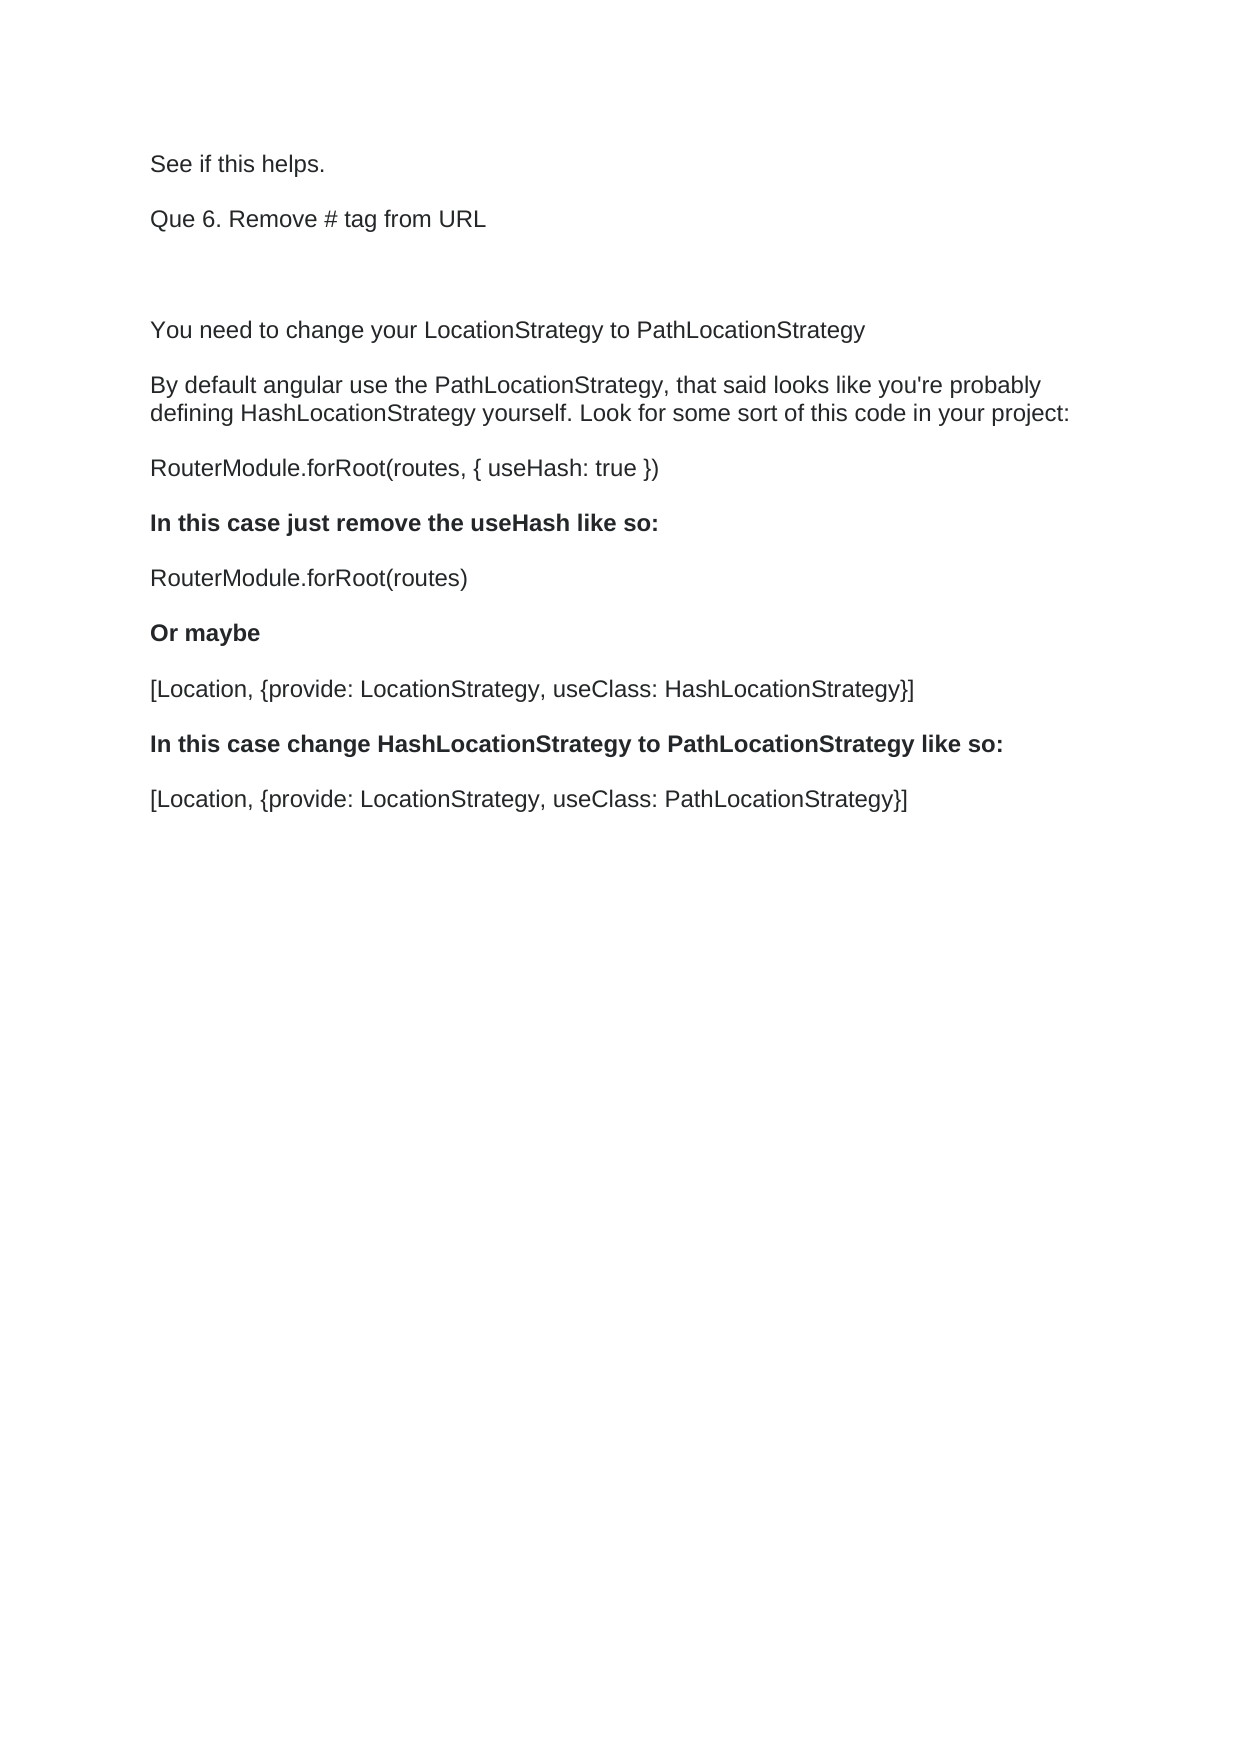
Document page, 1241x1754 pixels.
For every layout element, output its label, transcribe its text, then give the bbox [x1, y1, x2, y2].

text In this case change HashLocationStrategy to PathLocationStrategy like so: [150, 730, 1090, 757]
text [Location, {provide: LocationStrategy, useClass: PathLocationStrategy}] [150, 785, 1090, 812]
text By default angular use the PathLocationStrategy, that said looks like you're probably defining HashLocationStrategy yourself. Look for some sort of this code in your project: [150, 371, 1090, 426]
text RouterModule.forRoot(routes, { useHash: true }) [150, 454, 1090, 481]
text See if this helps. [150, 150, 1090, 178]
text Or maybe [150, 619, 1090, 647]
text In this case just remove the useHash like so: [150, 509, 1090, 536]
text RouterModule.forRoot(routes) [150, 564, 1090, 592]
text [Location, {provide: LocationStrategy, useClass: HashLocationStrategy}] [150, 674, 1090, 702]
text Que 6. Remove # tag from URL [150, 205, 1090, 233]
text You need to change your LocationStrategy to PathLocationStrategy [150, 316, 1090, 343]
